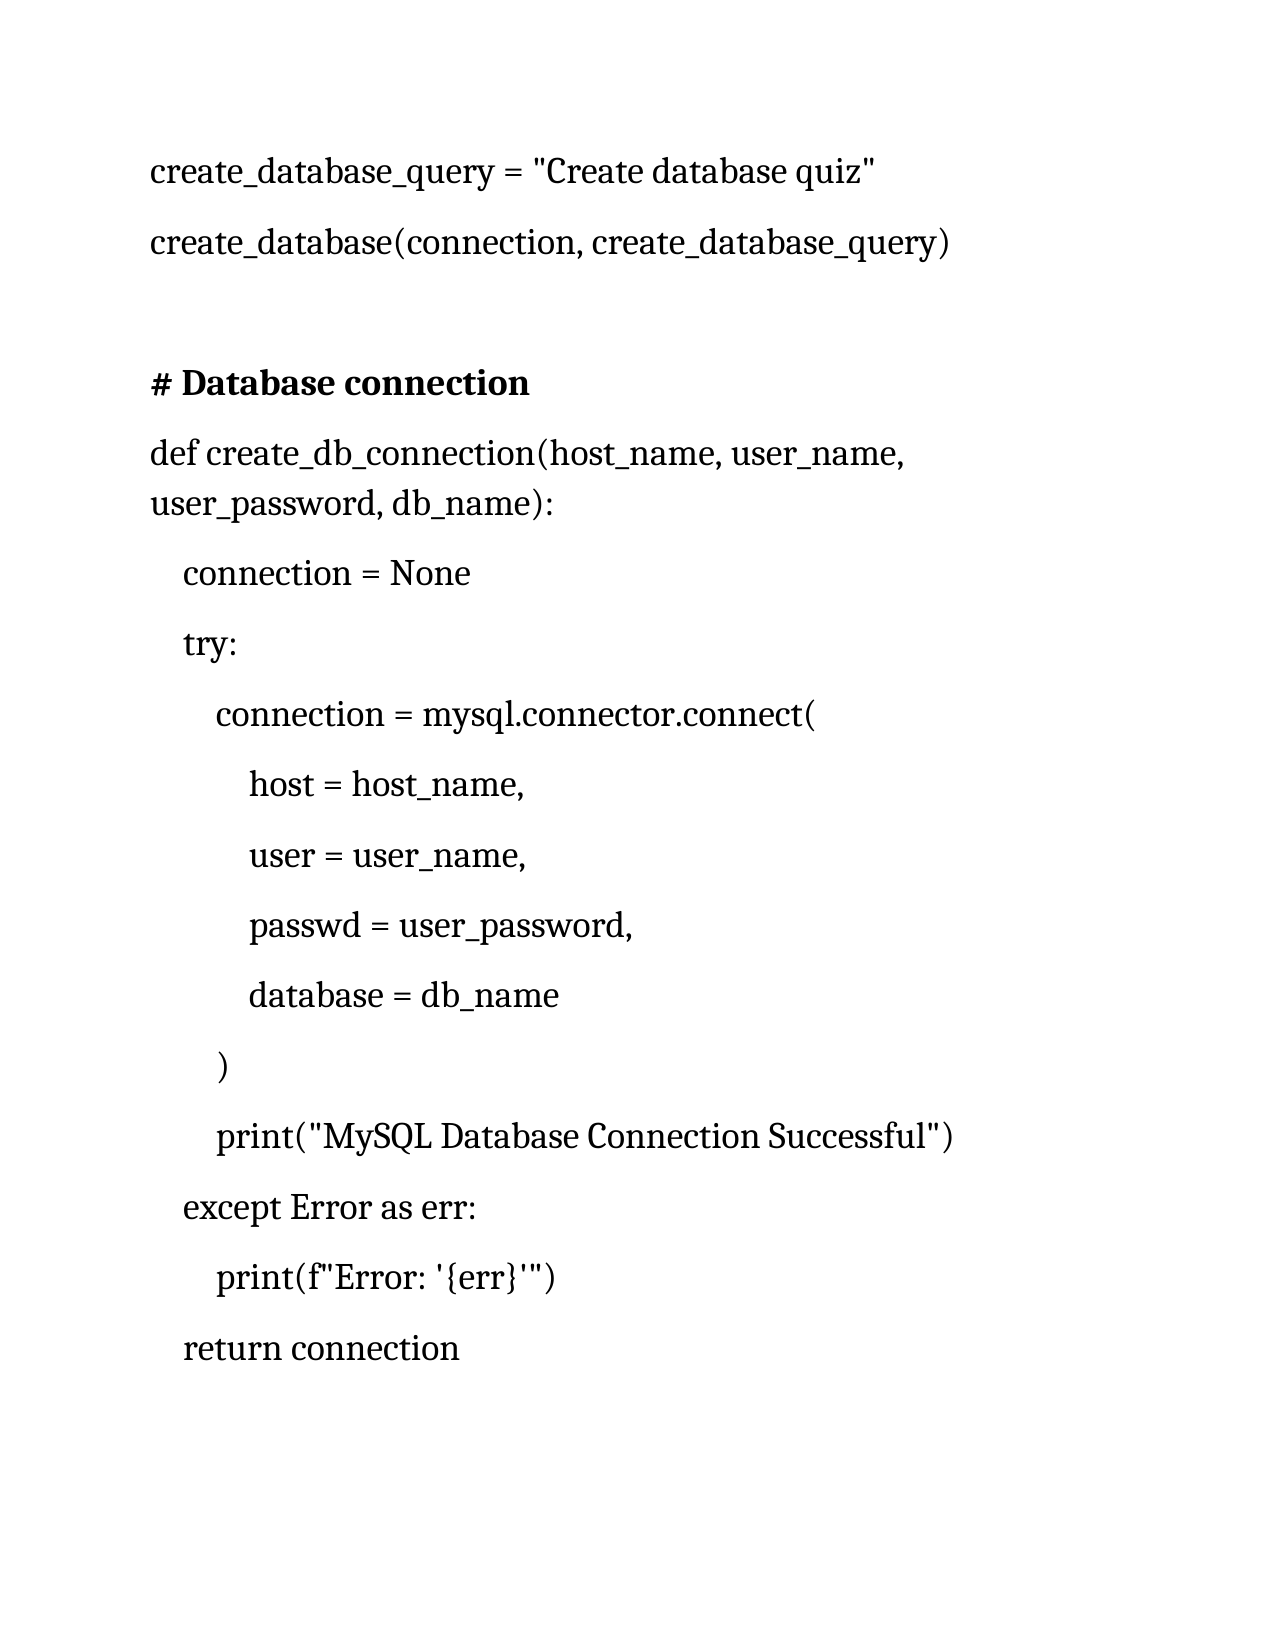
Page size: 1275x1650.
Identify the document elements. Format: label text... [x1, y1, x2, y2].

text create_database_query = "Create database quiz" [150, 150, 1125, 193]
text connection = None [150, 552, 1125, 595]
text return connection [150, 1326, 1125, 1369]
text except Error as err: [150, 1185, 1125, 1228]
text try: [150, 622, 1125, 665]
text def create_db_connection(host_name, user_name, user_password, db_name): [150, 432, 1125, 524]
text # Database connection [150, 361, 1125, 404]
text create_database(connection, create_database_query) [150, 220, 1125, 263]
text ) [150, 1044, 1125, 1088]
text print(f"Error: '{err}'") [150, 1256, 1125, 1299]
text database = db_name [150, 974, 1125, 1017]
text user = user_name, [150, 833, 1125, 876]
text host = host_name, [150, 763, 1125, 806]
text print("MySQL Database Connection Successful") [150, 1115, 1125, 1158]
text connection = mysql.connector.connect( [150, 692, 1125, 736]
text passwd = user_password, [150, 904, 1125, 947]
